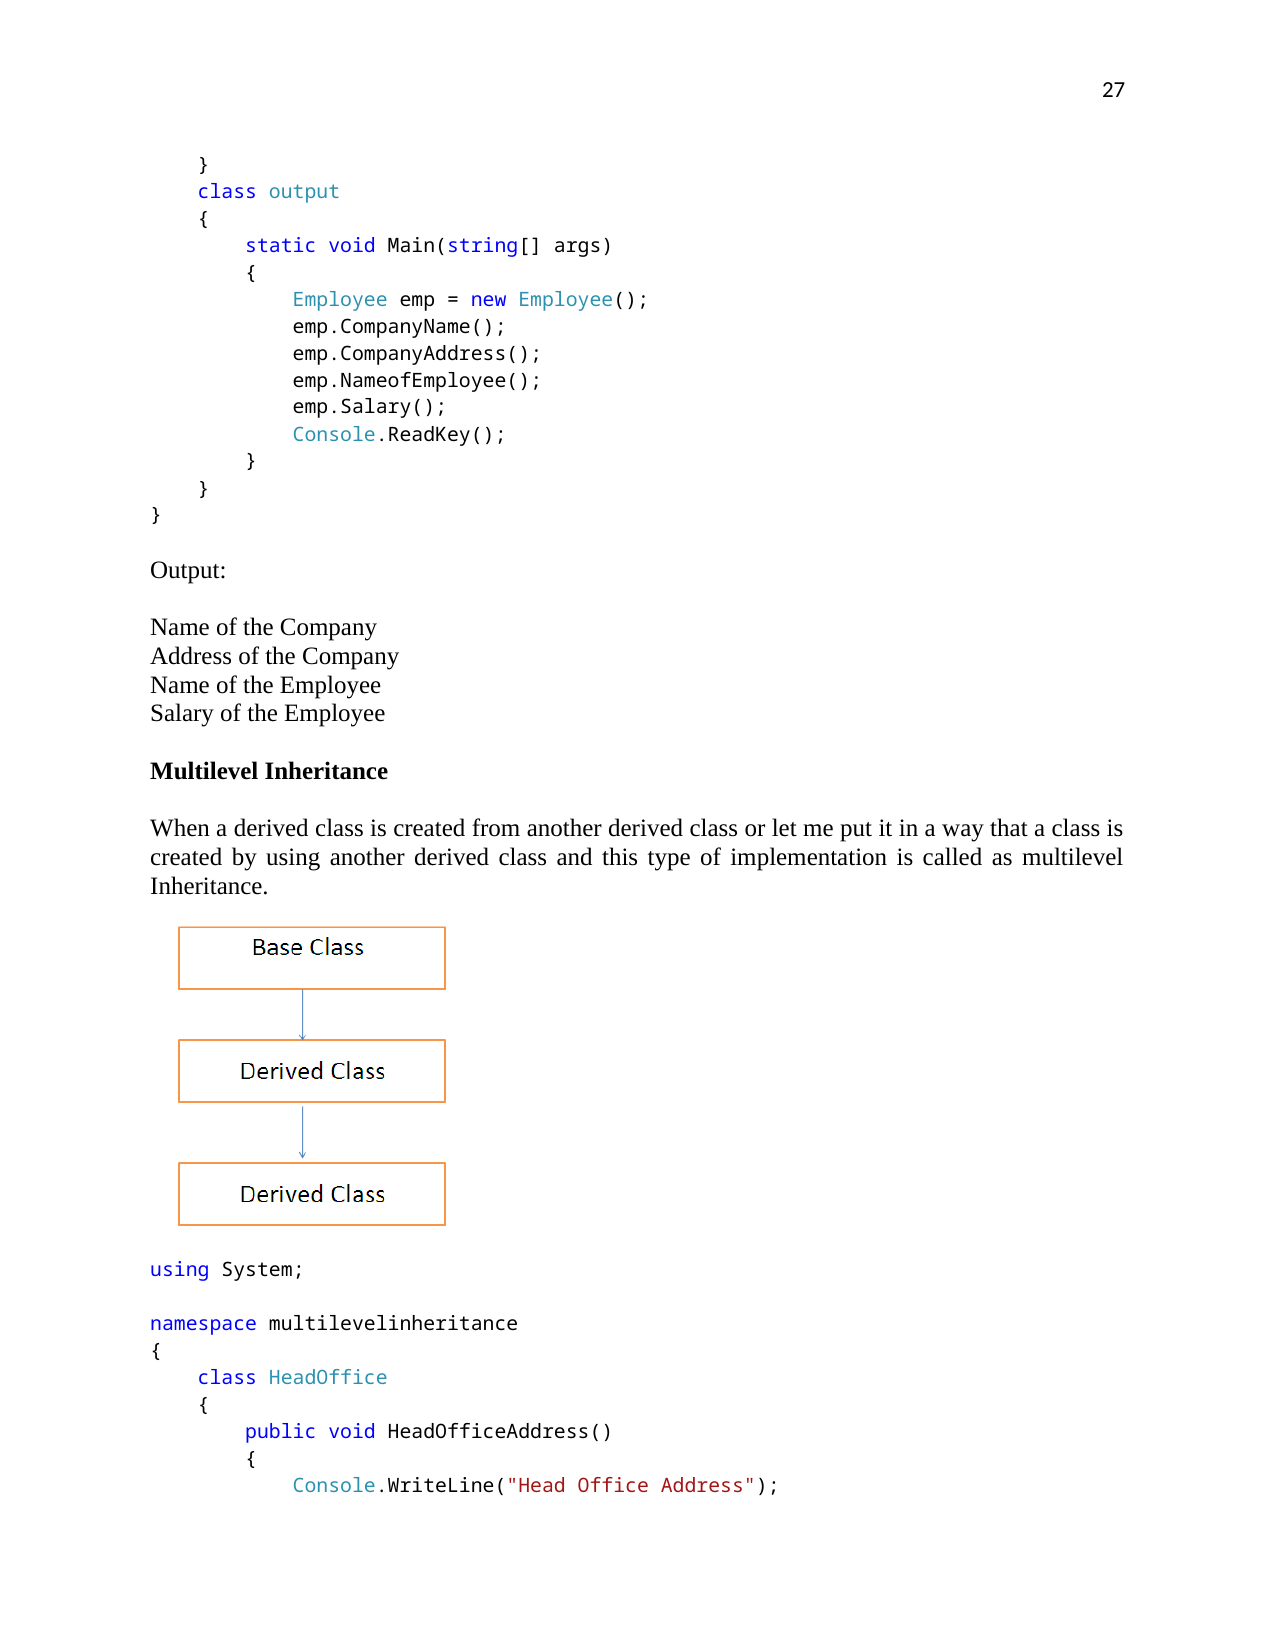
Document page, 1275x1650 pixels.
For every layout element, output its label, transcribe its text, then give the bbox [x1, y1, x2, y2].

text Output: [150, 555, 1125, 583]
text Address of the Company [150, 641, 1125, 670]
picture [150, 899, 474, 1256]
text Employee emp = new Employee(); [150, 285, 1125, 312]
text class output [150, 177, 1125, 204]
text Name of the Company [150, 612, 1125, 641]
text Console.WriteLine("Head Office Address"); [150, 1471, 1125, 1498]
text emp.CompanyName(); [150, 312, 1125, 339]
text emp.CompanyAddress(); [150, 339, 1125, 366]
text static void Main(string[] args) [150, 231, 1125, 258]
text Salary of the Employee [150, 698, 1125, 727]
text { [150, 1444, 1125, 1471]
text public void HeadOfficeAddress() [150, 1417, 1125, 1444]
text { [150, 1390, 1125, 1417]
text emp.Salary(); [150, 393, 1125, 420]
text namespace multilevelinheritance [150, 1309, 1125, 1336]
text } [150, 501, 1125, 528]
text { [150, 258, 1125, 285]
text using System; [150, 1255, 1125, 1282]
text class HeadOffice [150, 1363, 1125, 1390]
text Name of the Employee [150, 670, 1125, 698]
text Multilevel Inheritance [150, 756, 1125, 785]
text When a derived class is created from another derived class or let me put it in a way that a class is created by using another derived class and this type of implementation is called as multilevel Inheritance. [150, 813, 1125, 900]
text { [150, 1336, 1125, 1363]
text } [150, 150, 1125, 177]
text } [150, 474, 1125, 501]
text emp.NameofEmployee(); [150, 366, 1125, 393]
text Console.ReadKey(); [150, 420, 1125, 447]
text } [150, 447, 1125, 474]
text { [150, 204, 1125, 231]
